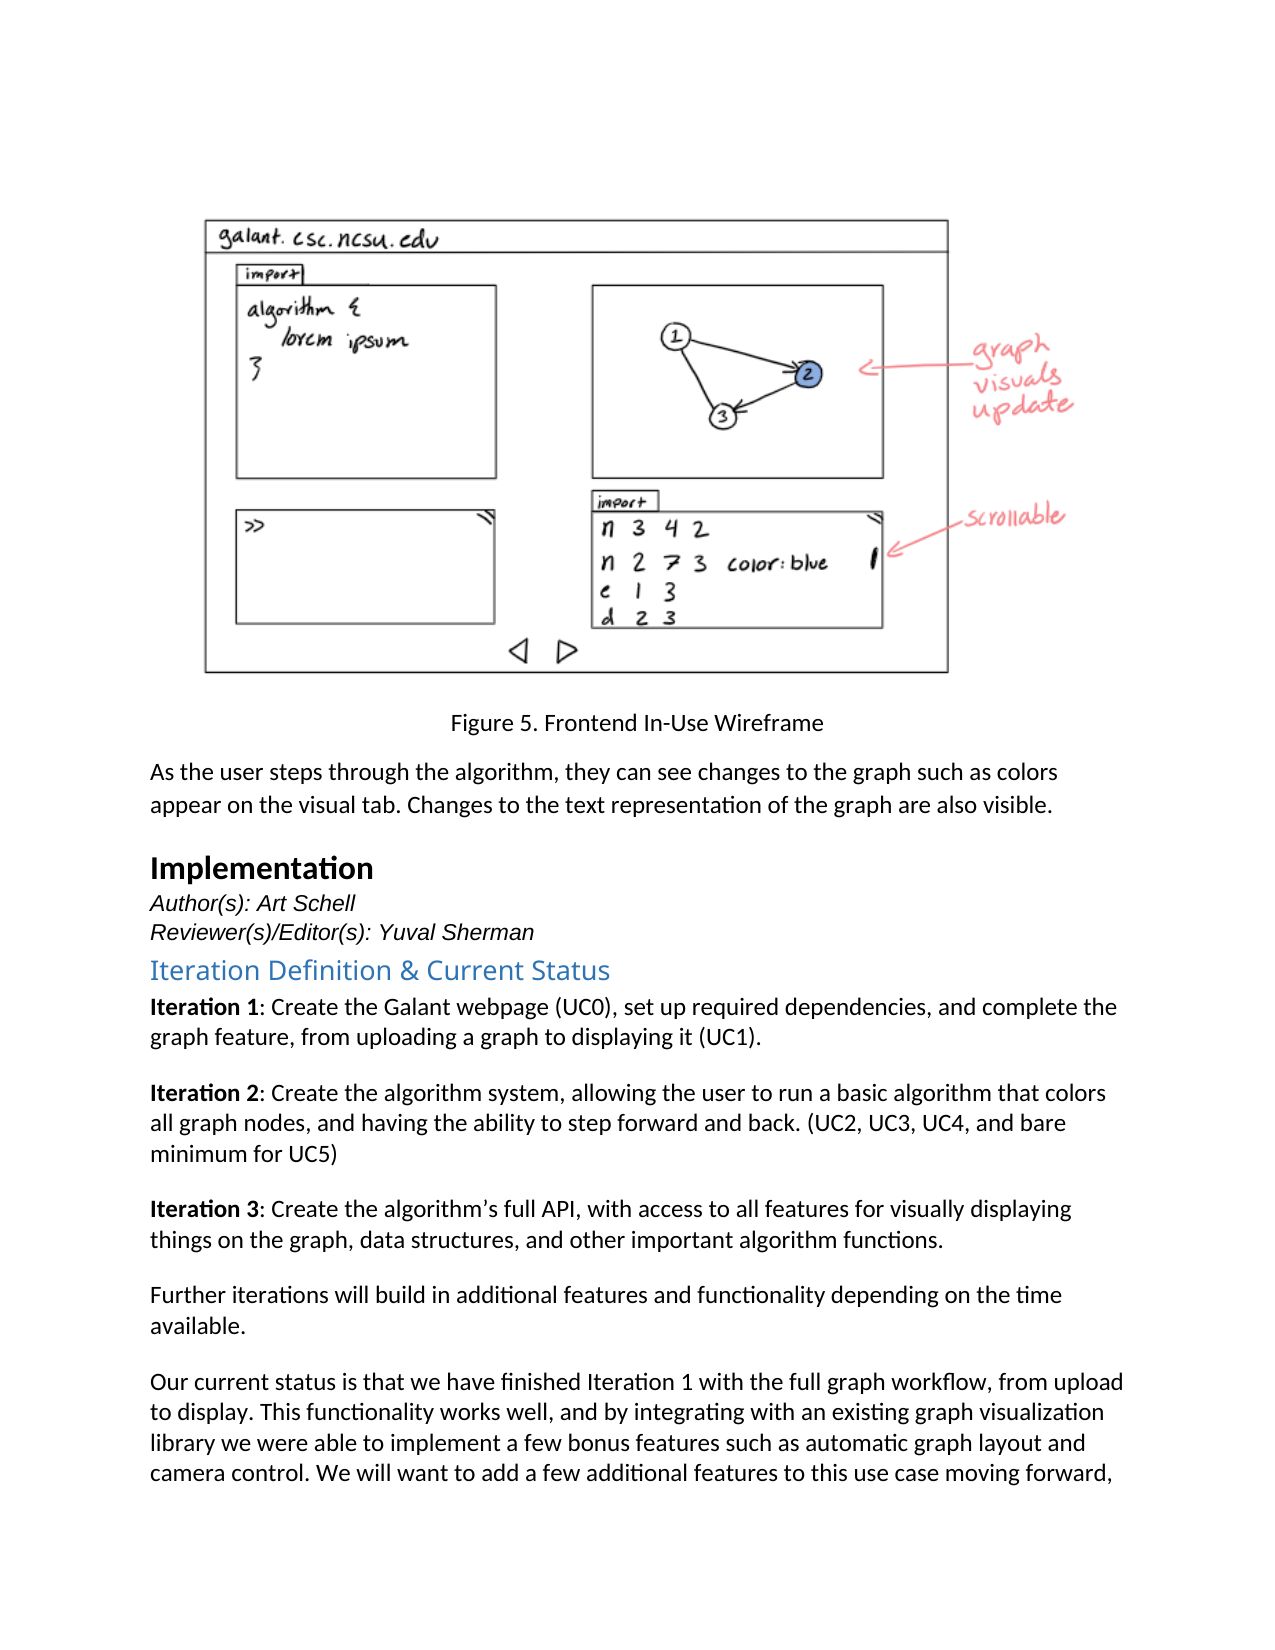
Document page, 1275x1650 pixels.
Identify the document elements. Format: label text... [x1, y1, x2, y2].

picture [171, 211, 1106, 686]
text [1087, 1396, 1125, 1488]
subtitle Implementation Author(s): Art Schell Reviewer(s)/Editor(s): Yuval Sherman [150, 847, 1125, 945]
text Iteration 1: Create the Galant webpage (UC0), set up required dependencies, and complete the graph feature, from uploading a graph to displaying it (UC1). [762, 991, 1125, 1052]
subtitle Iteration Definition & Current Status [150, 951, 1125, 988]
text Further iterations will build in additional features and functionality depending on the time available. [150, 1279, 1125, 1341]
text Iteration 2: Create the algorithm system, allowing the user to run a basic algorithm that colors all graph nodes, and having the ability to step forward and back. (UC2, UC3, UC4, and bare minimum for UC5) [150, 1077, 1125, 1168]
text Iteration 3: Create the algorithm’s full API, with access to all features for visually displaying things on the graph, data structures, and other important algorithm functions. [150, 1193, 1125, 1254]
text As the user steps through the algorithm, they can see changes to the graph such as colors appear on the visual tab. Changes to the text representation of the graph are also visible. [150, 756, 1125, 820]
